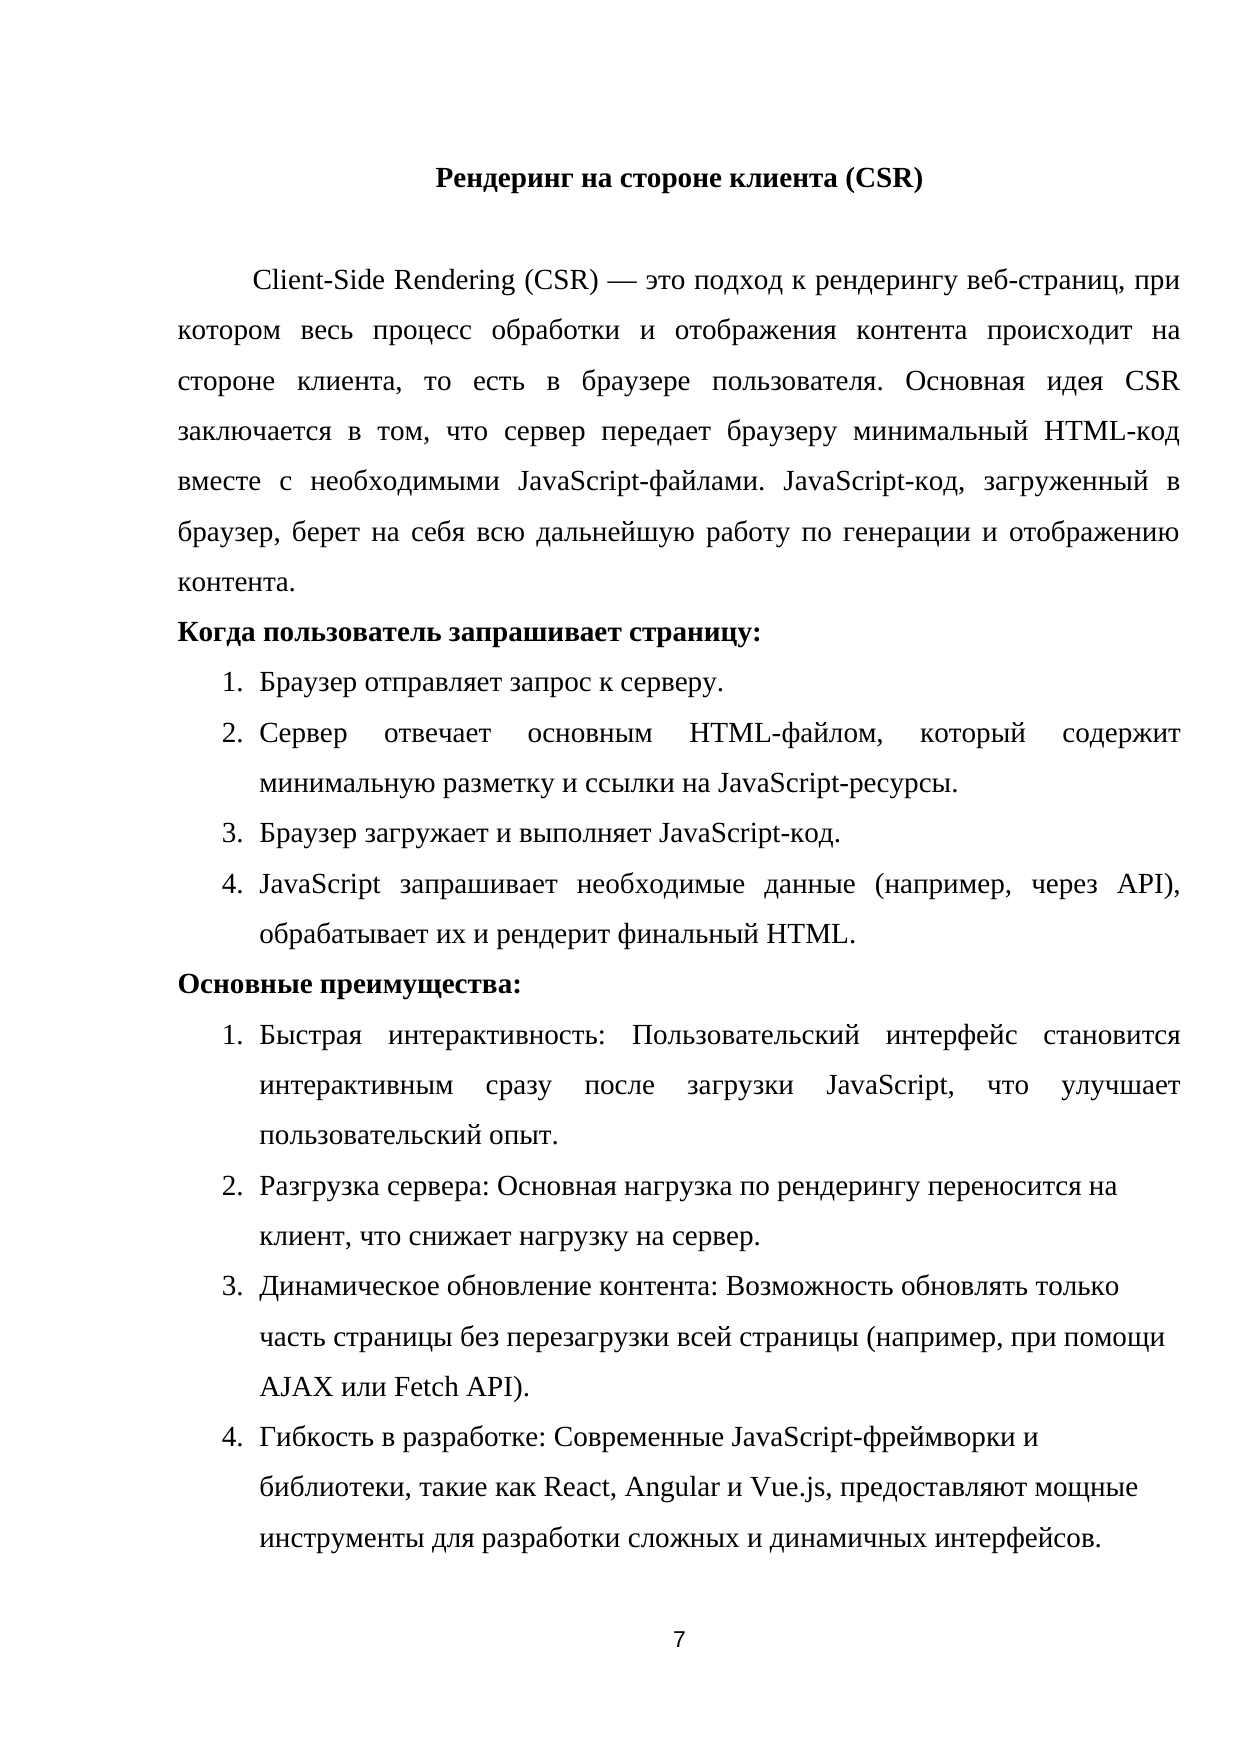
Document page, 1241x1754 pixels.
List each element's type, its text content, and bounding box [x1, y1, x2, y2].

list Браузер отправляет запрос к серверу. [222, 664, 1181, 698]
list JavaScript запрашивает необходимые данные (например, через API), обрабатывает их и рендерит финальный HTML. [222, 866, 1181, 950]
list Браузер загружает и выполняет JavaScript-код. [222, 816, 1181, 849]
text Client-Side Rendering (CSR) — это подход к рендерингу веб-страниц, при котором весь процесс обработки и отображения контента происходит на стороне клиента, то есть в браузере пользователя. Основная идея CSR заключается в том, что сервер передает браузеру минимальный HTML-код вместе с необходимыми JavaScript-файлами. JavaScript-код, загруженный в браузер, берет на себя всю дальнейшую работу по генерации и отображению контента. [177, 262, 1181, 597]
list Быстрая интерактивность: Пользовательский интерфейс становится интерактивным сразу после загрузки JavaScript, что улучшает пользовательский опыт. [222, 1017, 1181, 1151]
list Разгрузка сервера: Основная нагрузка по рендерингу переносится на клиент, что снижает нагрузку на сервер. [222, 1168, 1181, 1252]
list Гибкость в разработке: Современные JavaScript-фреймворки и библиотеки, такие как React, Angular и Vue.js, предоставляют мощные инструменты для разработки сложных и динамичных интерфейсов. [222, 1419, 1181, 1553]
list Динамическое обновление контента: Возможность обновлять только часть страницы без перезагрузки всей страницы (например, при помощи AJAX или Fetch API). [222, 1268, 1181, 1402]
text Когда пользователь запрашивает страницу: [177, 614, 1181, 648]
subtitle Рендеринг на стороне клиента (CSR) [177, 160, 1181, 193]
list Сервер отвечает основным HTML-файлом, который содержит минимальную разметку и ссылки на JavaScript-ресурсы. [222, 715, 1181, 799]
text Основные преимущества: [177, 966, 1181, 1000]
